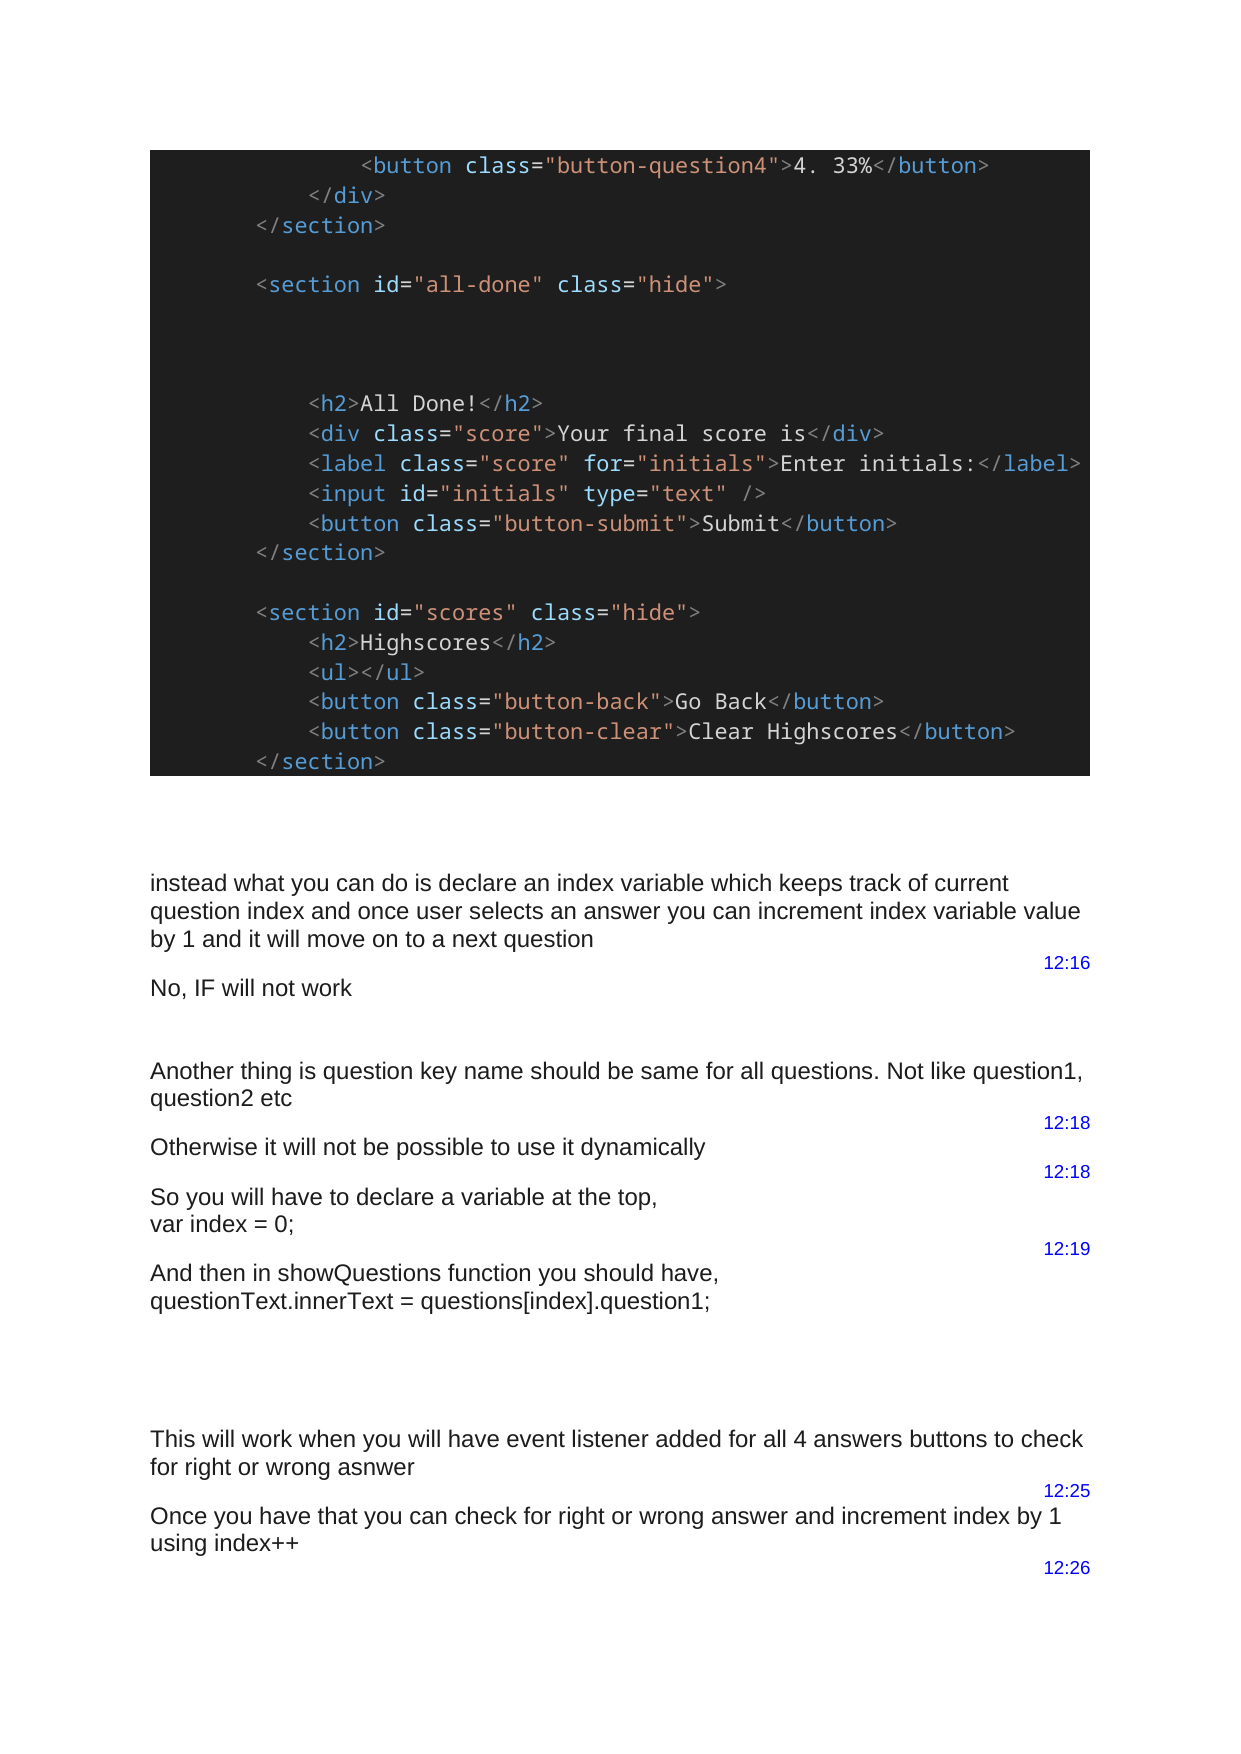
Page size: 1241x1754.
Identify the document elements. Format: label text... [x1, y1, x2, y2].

text <button class="button-back">Go Back</button> [150, 686, 1090, 716]
text Otherwise it will not be possible to use it dynamically [150, 1133, 1090, 1161]
text 12:16 [150, 952, 1090, 974]
text <div class="score">Your final score is</div> [150, 418, 1090, 448]
text <button class="button-question4">4. 33%</button> [150, 150, 1090, 180]
text <input id="initials" type="text" /> [150, 478, 1090, 507]
text <ul></ul> [150, 656, 1090, 686]
text </div> [150, 180, 1090, 209]
text <section id="scores" class="hide"> [150, 597, 1090, 627]
text <h2>Highscores</h2> [150, 627, 1090, 656]
text 12:18 [150, 1112, 1090, 1133]
text <section id="all-done" class="hide"> [150, 269, 1090, 299]
text Once you have that you can check for right or wrong answer and increment index by 1 using index++ [150, 1502, 1090, 1557]
text 12:19 [150, 1238, 1090, 1259]
text <h2>All Done!</h2> [150, 388, 1090, 418]
text No, IF will not work [150, 974, 1090, 1001]
text <button class="button-clear">Clear Highscores</button> [150, 716, 1090, 746]
text <button class="button-submit">Submit</button> [150, 507, 1090, 537]
text </section> [150, 209, 1090, 239]
text </section> [150, 537, 1090, 567]
text </section> [150, 746, 1090, 776]
text This will work when you will have event listener added for all 4 answers buttons to check for right or wrong asnwer [150, 1425, 1090, 1480]
text So you will have to declare a variable at the top, var index = 0; [150, 1182, 1090, 1238]
text <label class="score" for="initials">Enter initials:</label> [150, 448, 1090, 478]
text 12:26 [150, 1557, 1090, 1578]
text 12:18 [150, 1161, 1090, 1182]
text Another thing is question key name should be same for all questions. Not like question1, question2 etc [150, 1057, 1090, 1112]
text instead what you can do is declare an index variable which keeps track of current question index and once user selects an answer you can increment index variable value by 1 and it will move on to a next question [150, 869, 1090, 952]
text 12:25 [150, 1480, 1090, 1502]
text And then in showQuestions function you should have, questionText.innerText = questions[index].question1; [150, 1259, 1090, 1314]
